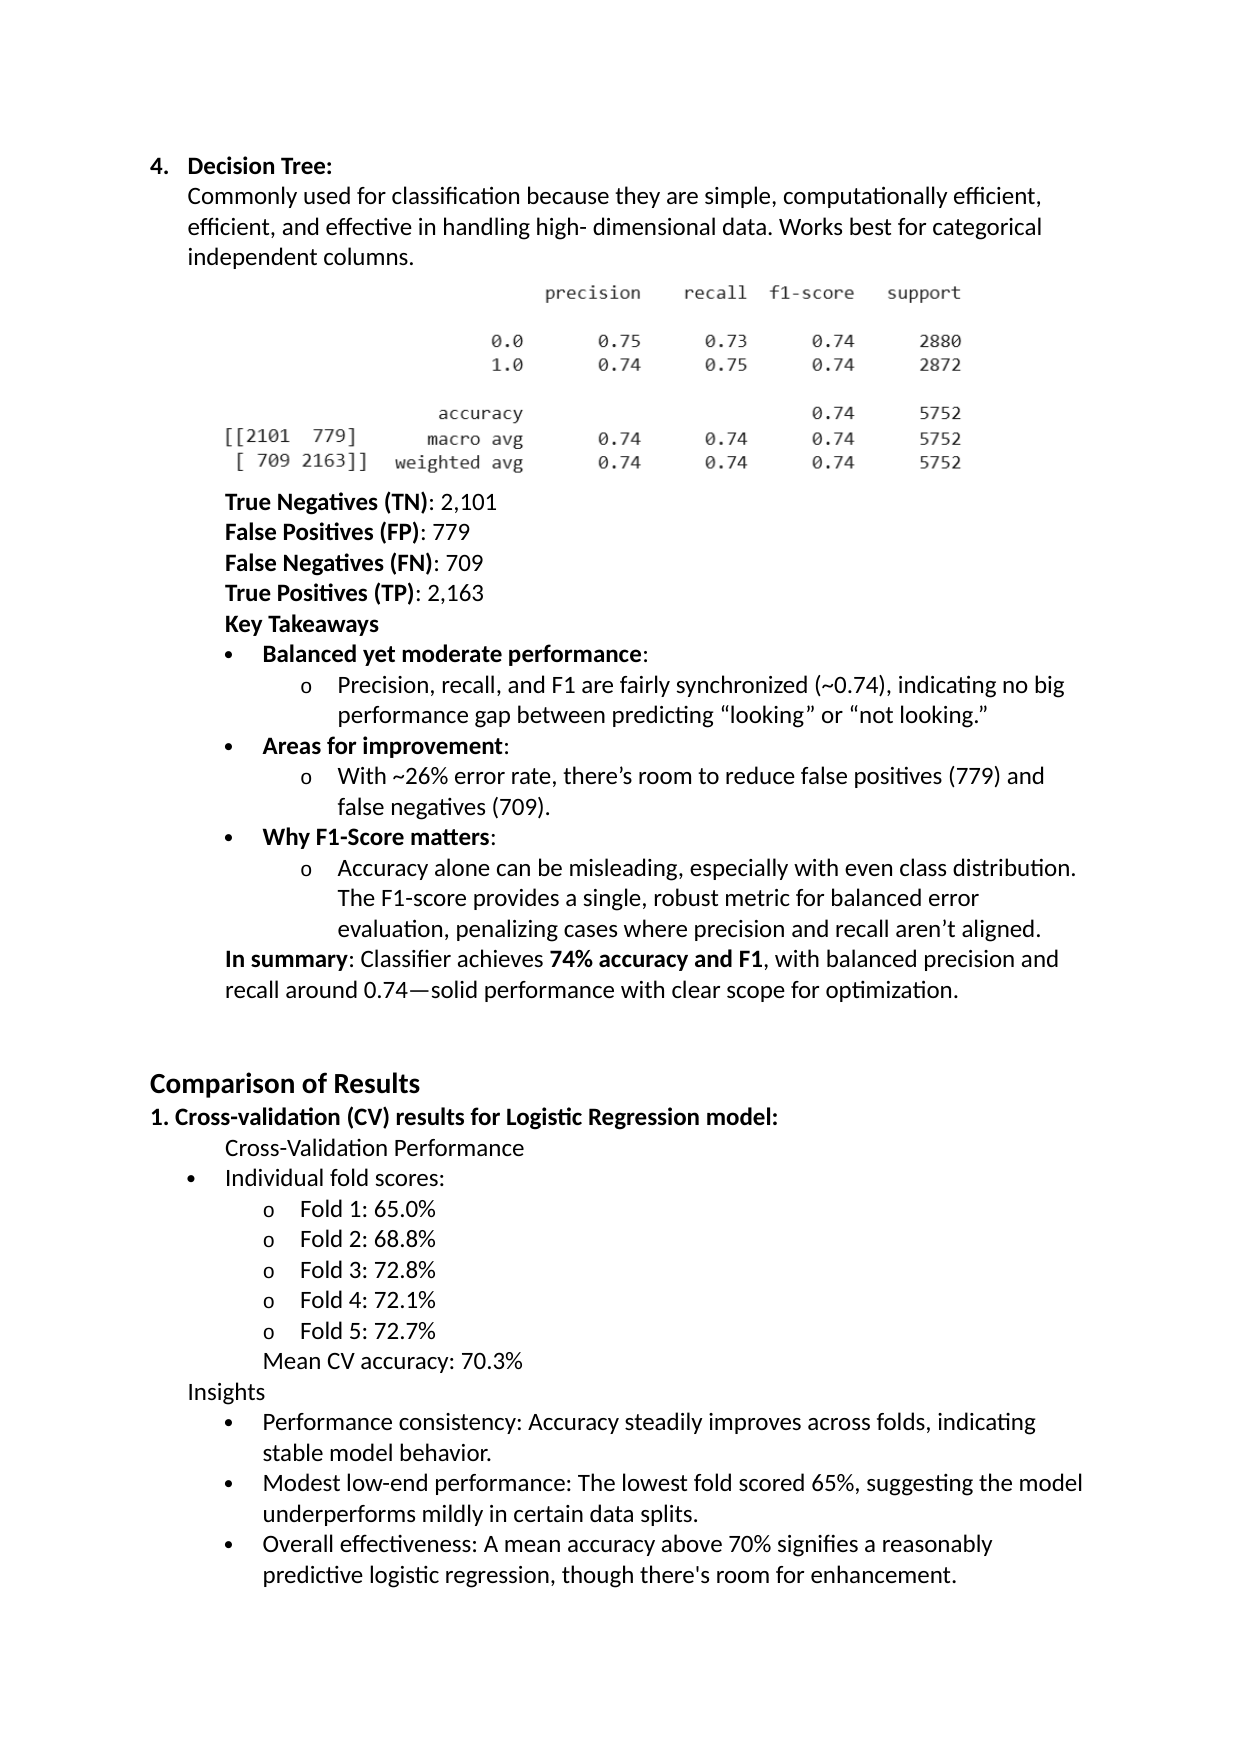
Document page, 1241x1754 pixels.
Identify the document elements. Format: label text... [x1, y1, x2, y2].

list Fold 4: 72.1% [262, 1284, 1090, 1315]
list Fold 3: 72.8% [262, 1254, 1090, 1284]
text False Positives (FP): 779 [225, 516, 1090, 547]
text Commonly used for classification because they are simple, computationally efficient, efficient, and effective in handling high- dimensional data. Works best for categorical independent columns. [187, 181, 1090, 272]
text Comparison of Results [150, 1066, 1090, 1101]
text Mean CV accuracy: 70.3% [262, 1345, 1090, 1376]
text Insights [187, 1376, 1090, 1406]
list Fold 2: 68.8% [262, 1223, 1090, 1254]
list With ~26% error rate, there’s room to reduce false positives (779) and false negatives (709). [300, 760, 1090, 821]
text False Negatives (FN): 709 [225, 547, 1090, 577]
list Balanced yet moderate performance: [225, 638, 1090, 669]
list Individual fold scores: [187, 1162, 1090, 1193]
text Key Takeaways [225, 608, 1090, 638]
list Performance consistency: Accuracy steadily improves across folds, indicating stable model behavior. [225, 1406, 1090, 1467]
list Fold 1: 65.0% [262, 1193, 1090, 1223]
text 1. Cross-validation (CV) results for Logistic Regression model: [150, 1101, 1090, 1132]
list Modest low-end performance: The lowest fold scored 65%, suggesting the model underperforms mildly in certain data splits. [225, 1467, 1090, 1528]
picture [217, 272, 999, 486]
text In summary: Classifier achieves 74% accuracy and F1, with balanced precision and recall around 0.74—solid performance with clear scope for optimization. [225, 943, 1090, 1004]
list Decision Tree: [150, 150, 1090, 181]
text True Positives (TP): 2,163 [225, 577, 1090, 608]
list Precision, recall, and F1 are fairly synchronized (~0.74), indicating no big performance gap between predicting “looking” or “not looking.” [300, 669, 1090, 730]
text True Negatives (TN): 2,101 [225, 486, 1090, 516]
text Cross-Validation Performance [225, 1132, 1090, 1162]
list Accuracy alone can be misleading, especially with even class distribution. The F1-score provides a single, robust metric for balanced error evaluation, penalizing cases where precision and recall aren’t aligned. [300, 852, 1090, 943]
list Areas for improvement: [225, 730, 1090, 760]
list Overall effectiveness: A mean accuracy above 70% signifies a reasonably predictive logistic regression, though there's room for enhancement. [225, 1528, 1090, 1589]
list Why F1-Score matters: [225, 821, 1090, 852]
list Fold 5: 72.7% [262, 1315, 1090, 1345]
